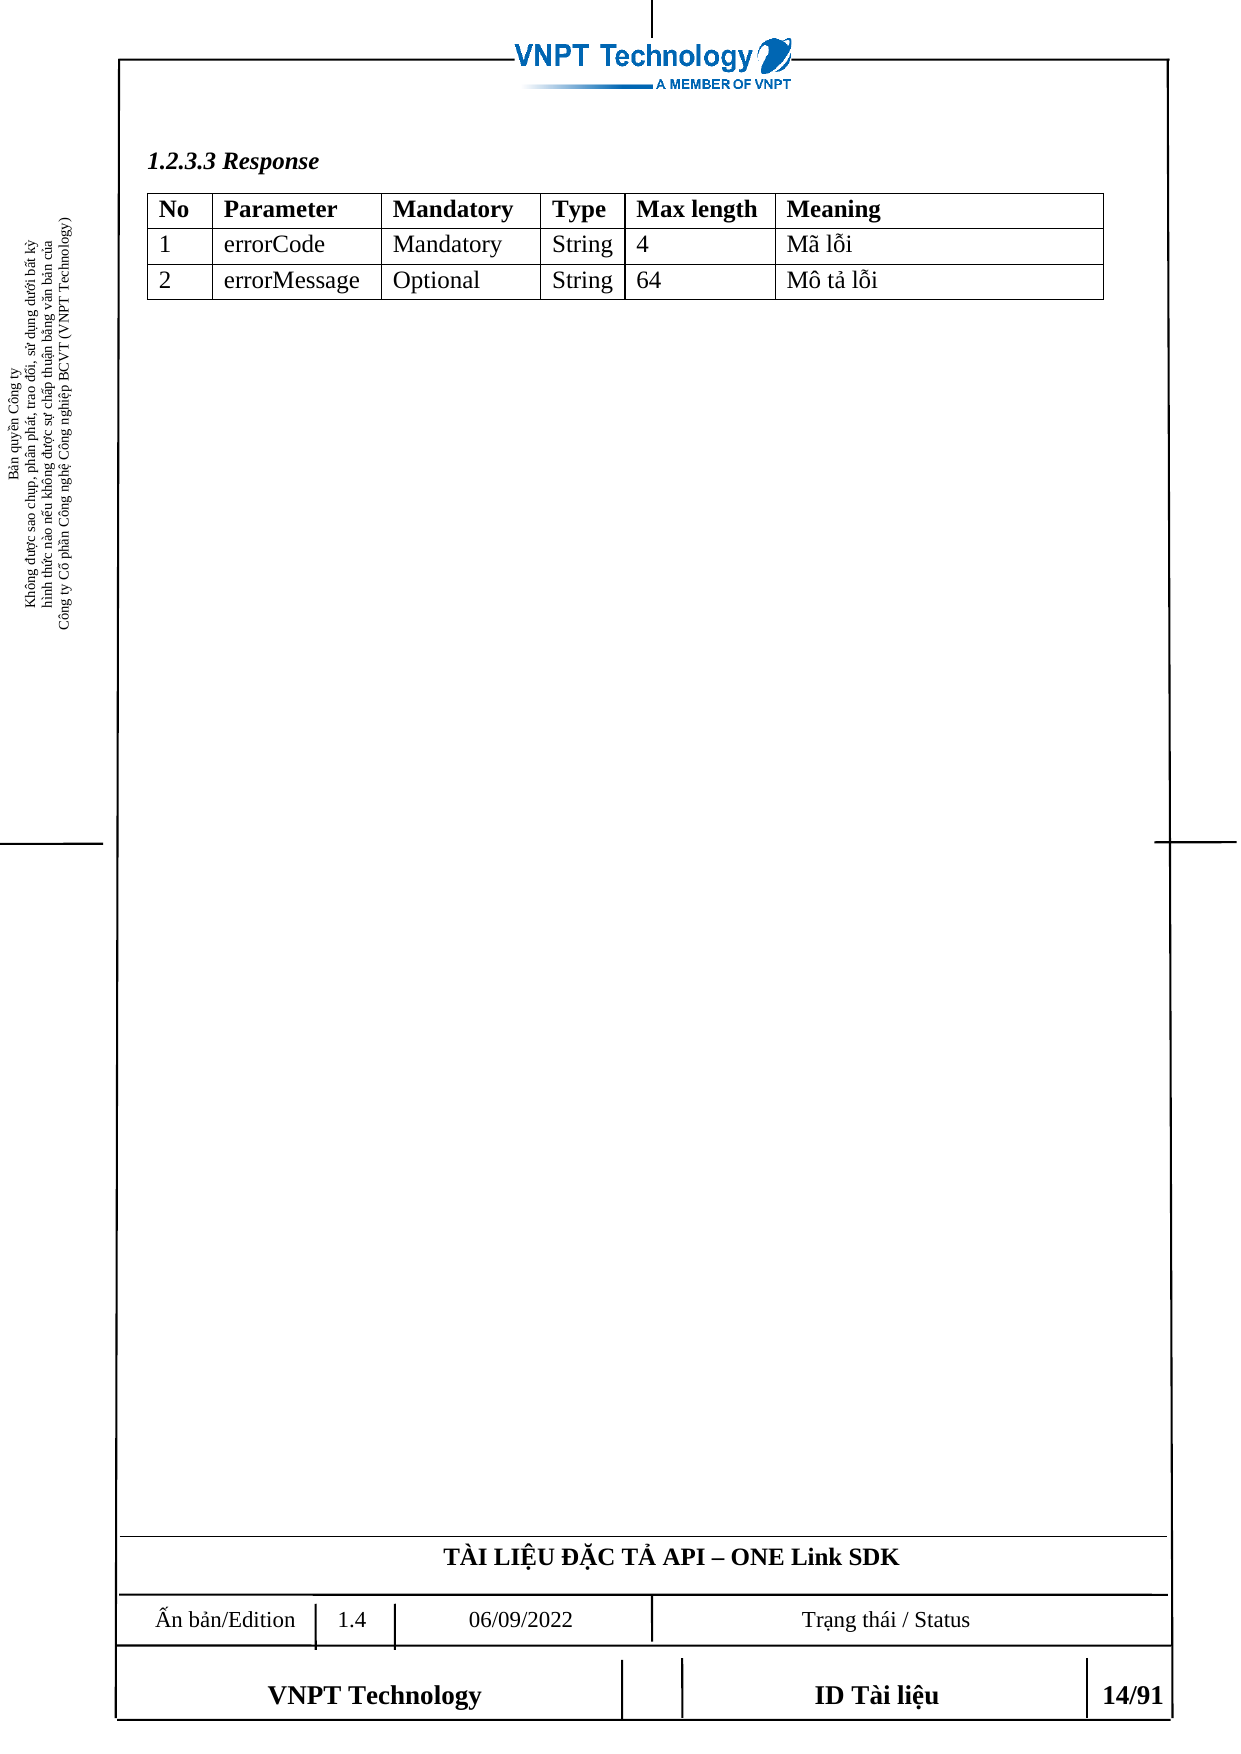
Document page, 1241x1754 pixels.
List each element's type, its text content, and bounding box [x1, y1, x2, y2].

table_cell Mã lỗi [776, 229, 1103, 264]
table_cell errorCode [213, 229, 381, 264]
table_header No [148, 194, 212, 228]
table_cell 64 [626, 265, 775, 299]
picture [514, 38, 792, 89]
table_cell errorMessage [213, 265, 381, 299]
table_cell Mô tả lỗi [776, 265, 1103, 299]
table_cell 4 [626, 229, 775, 264]
table_cell 1 [148, 229, 212, 264]
table_header Mandatory [382, 194, 540, 228]
table_cell Optional [382, 265, 540, 299]
table_cell String [541, 265, 624, 299]
table_cell Mandatory [382, 229, 540, 264]
table_header Max length [626, 194, 775, 228]
table_cell String [541, 229, 624, 264]
table_header Meaning [776, 194, 1103, 228]
table_header Parameter [213, 194, 381, 228]
table_cell 2 [148, 265, 212, 299]
subtitle Response [147, 146, 1152, 174]
table_header Type [541, 194, 624, 228]
